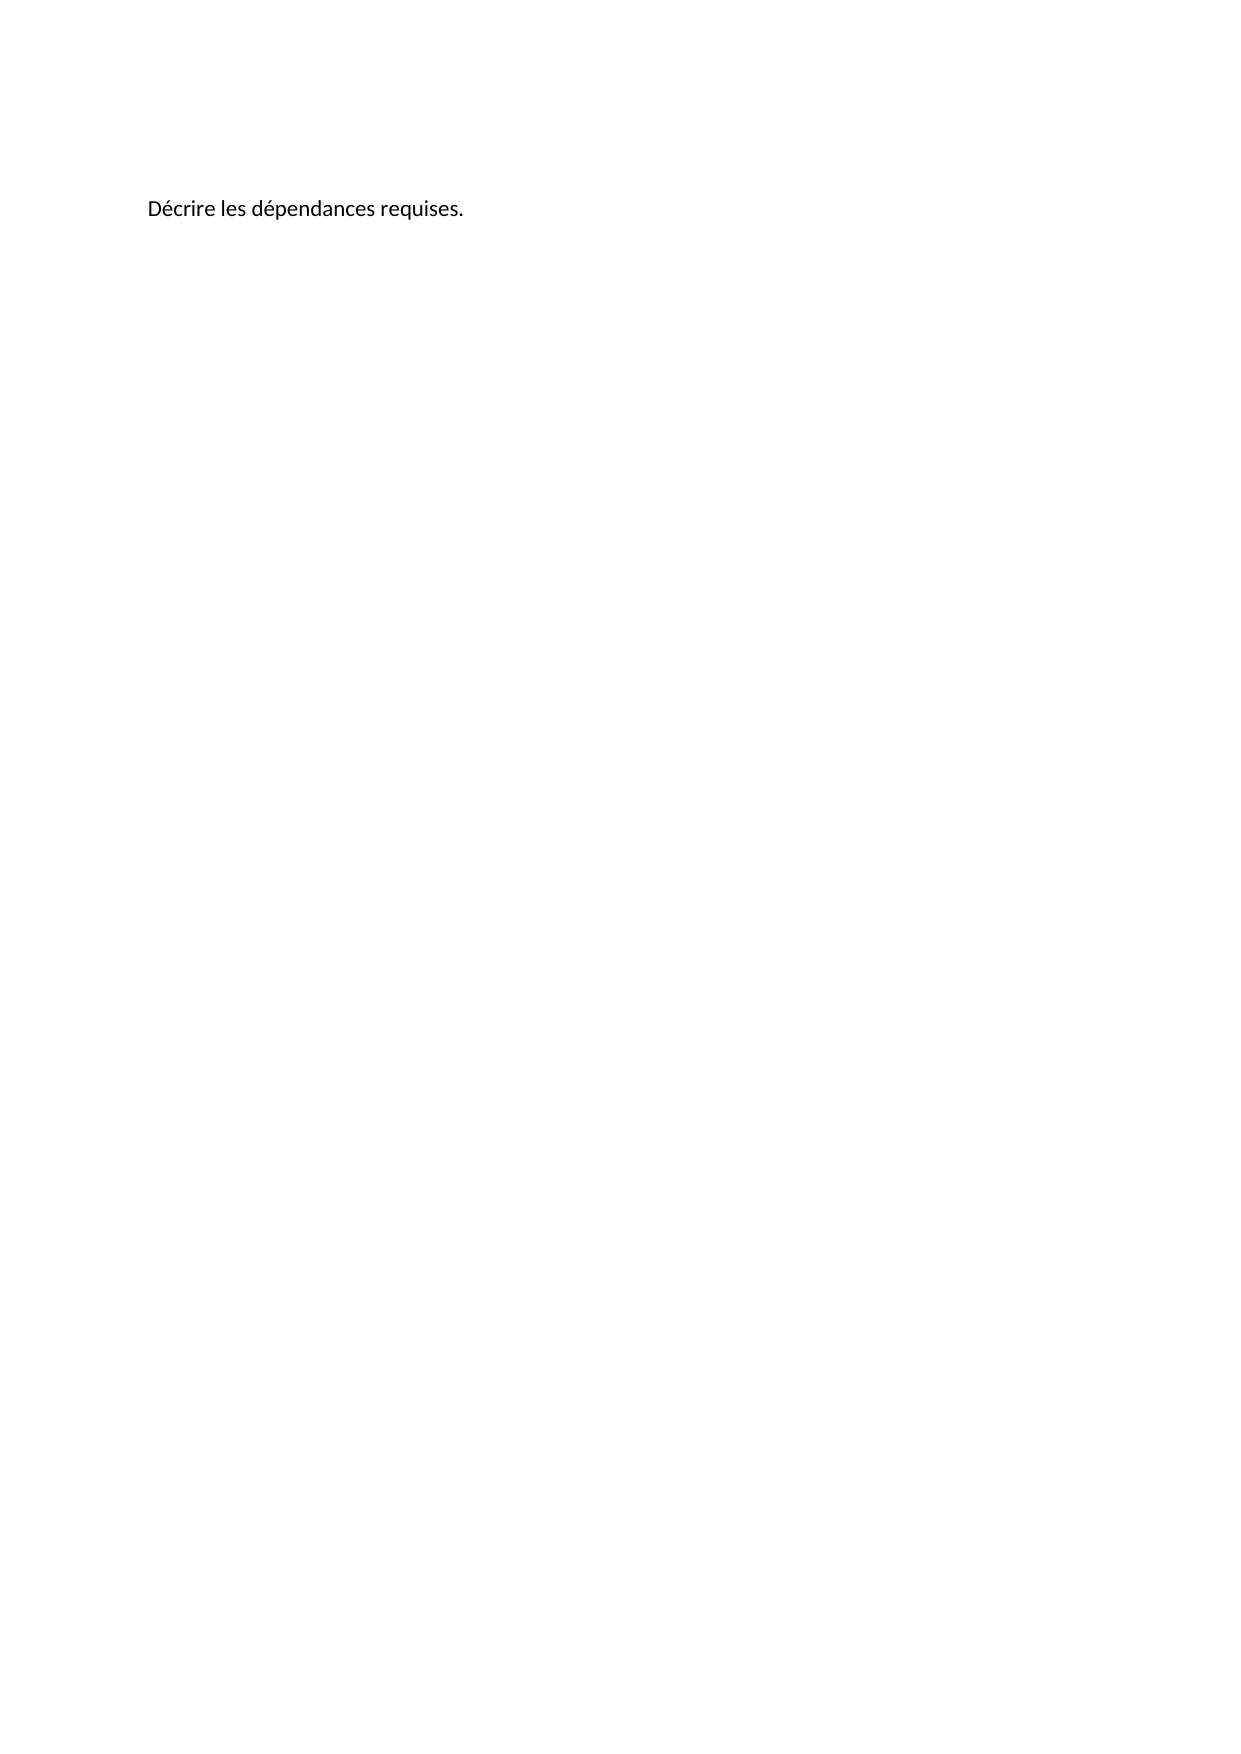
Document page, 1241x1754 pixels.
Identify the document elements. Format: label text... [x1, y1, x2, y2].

text Décrire les dépendances requises. [148, 194, 1093, 222]
